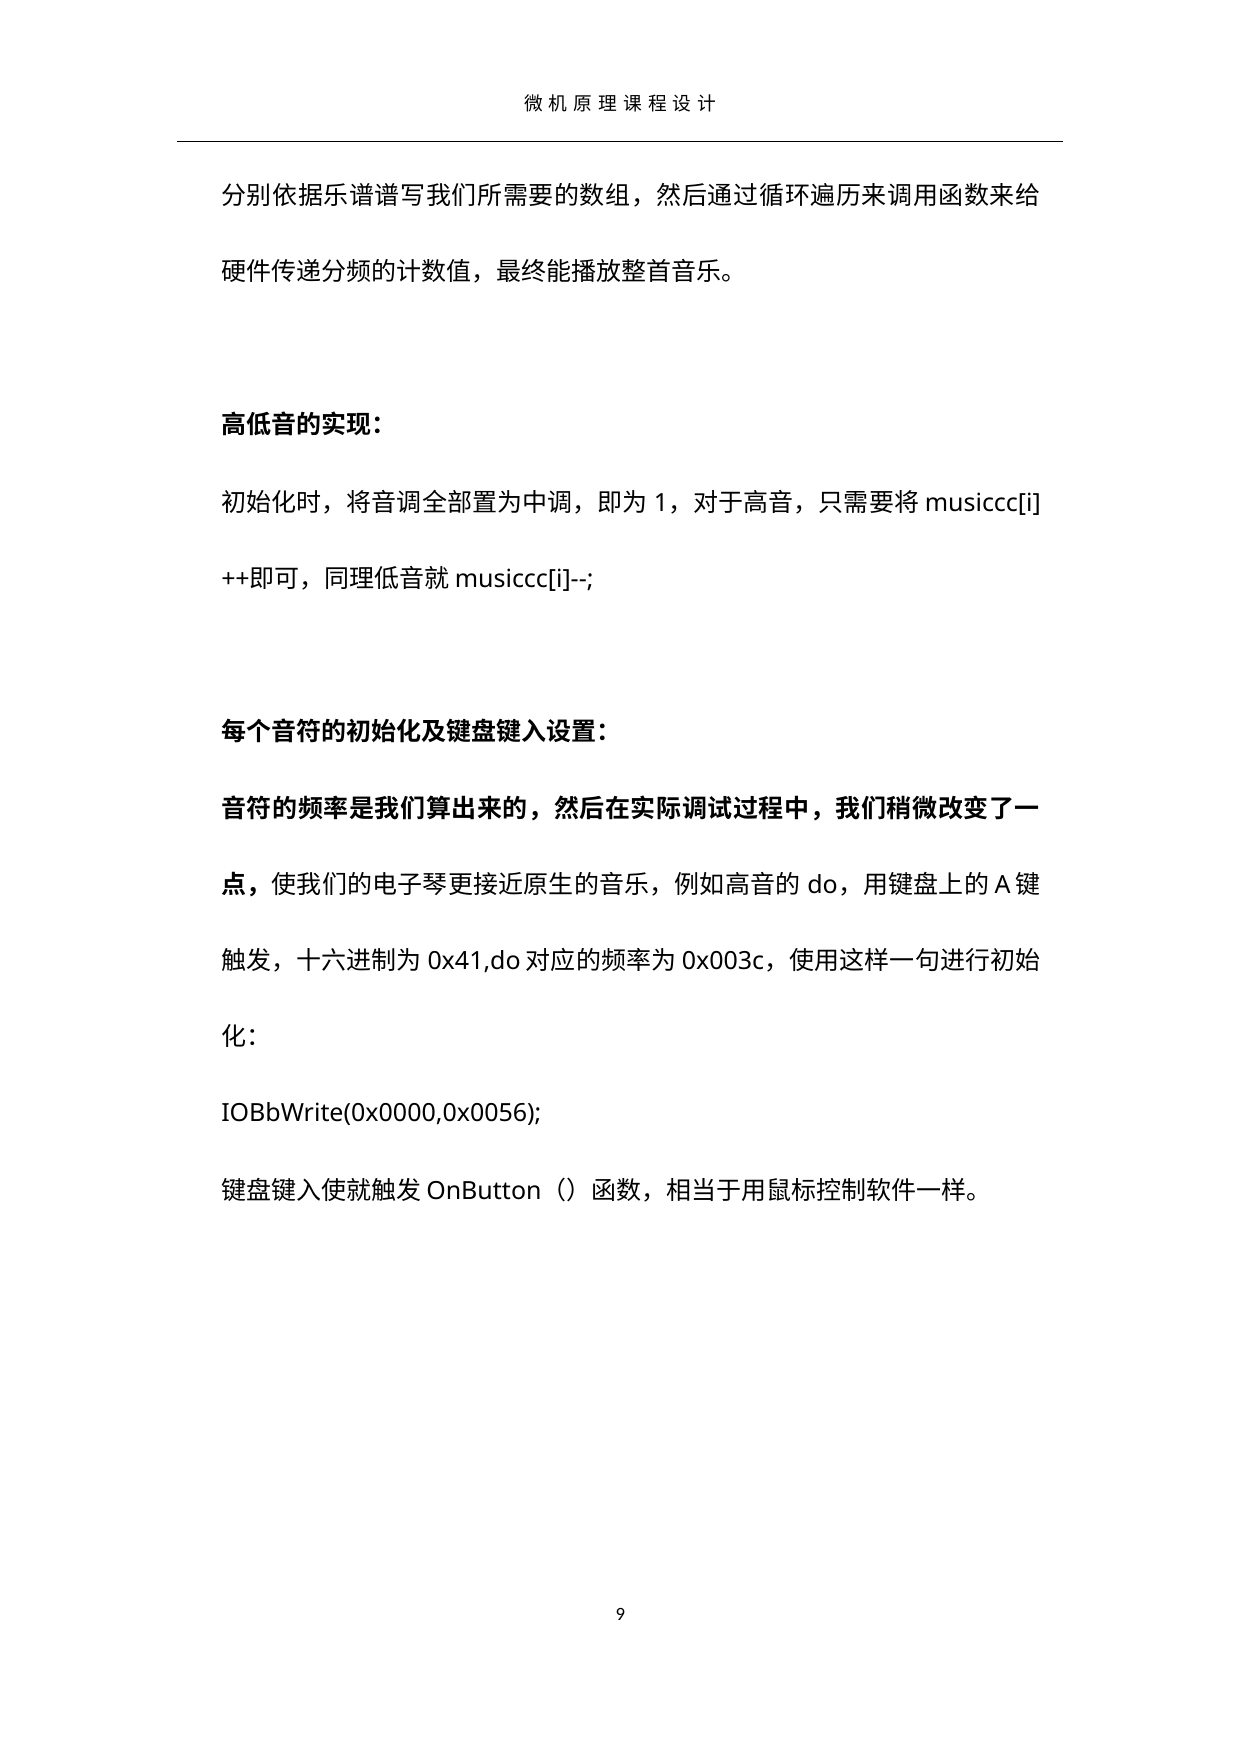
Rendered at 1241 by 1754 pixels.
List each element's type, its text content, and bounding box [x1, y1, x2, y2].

text 高低音的实现： [221, 391, 1041, 456]
text IOBbWrite(0x0000,0x0056); [221, 1079, 1041, 1144]
text 音符的频率是我们算出来的，然后在实际调试过程中，我们稍微改变了一点，使我们的电子琴更接近原生的音乐，例如高音的do，用键盘上的A键触发，十六进制为0x41,do对应的频率为0x003c，使用这样一句进行初始化： [221, 774, 1041, 1067]
text 分别依据乐谱谱写我们所需要的数组，然后通过循环遍历来调用函数来给硬件传递分频的计数值，最终能播放整首音乐。 [221, 161, 1041, 302]
text 键盘键入使就触发OnButton（）函数，相当于用鼠标控制软件一样。 [221, 1156, 1041, 1221]
text 每个音符的初始化及键盘键入设置： [221, 697, 1041, 762]
text 初始化时，将音调全部置为中调，即为1，对于高音，只需要将musiccc[i]++即可，同理低音就musiccc[i]--; [221, 468, 1041, 609]
